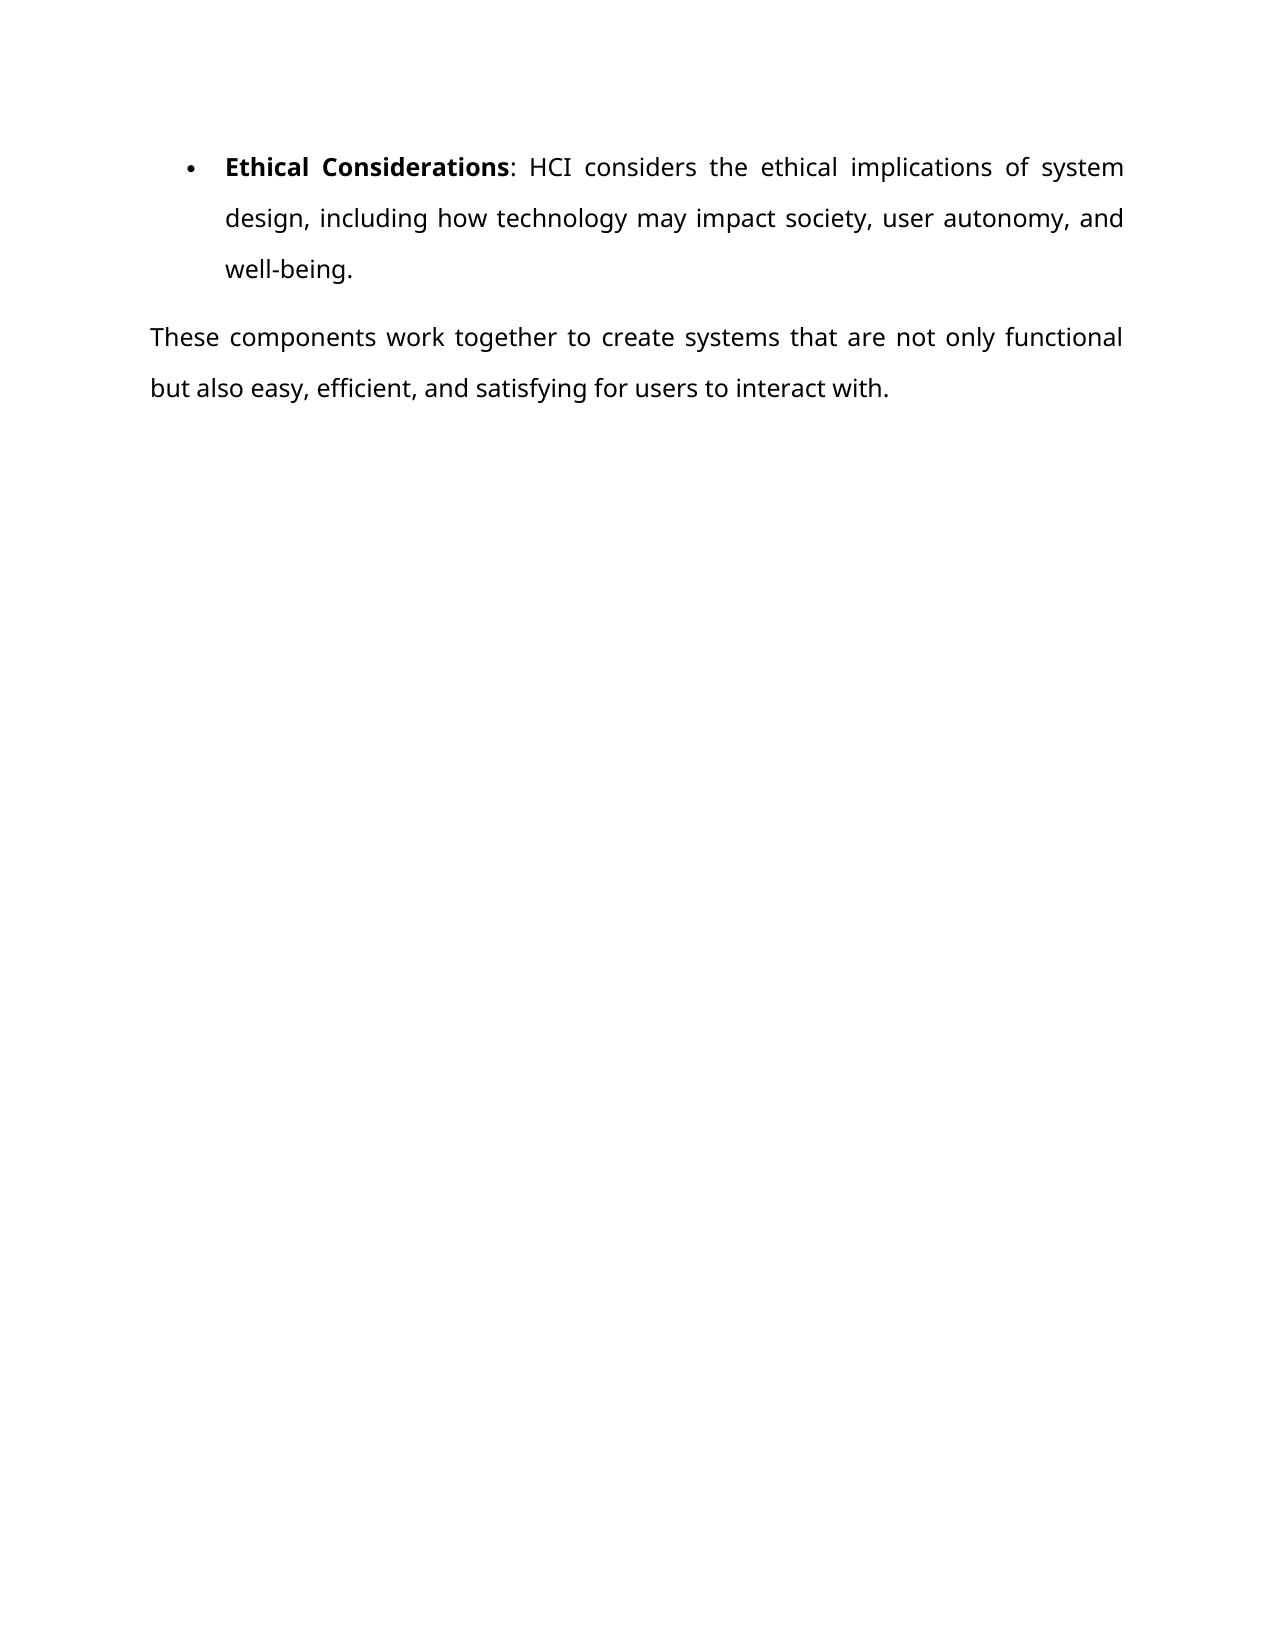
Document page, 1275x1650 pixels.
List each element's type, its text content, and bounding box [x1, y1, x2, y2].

list Ethical Considerations: HCI considers the ethical implications of system design, including how technology may impact society, user autonomy, and well-being. [187, 150, 1125, 286]
text These components work together to create systems that are not only functional but also easy, efficient, and satisfying for users to interact with. [150, 320, 1125, 405]
